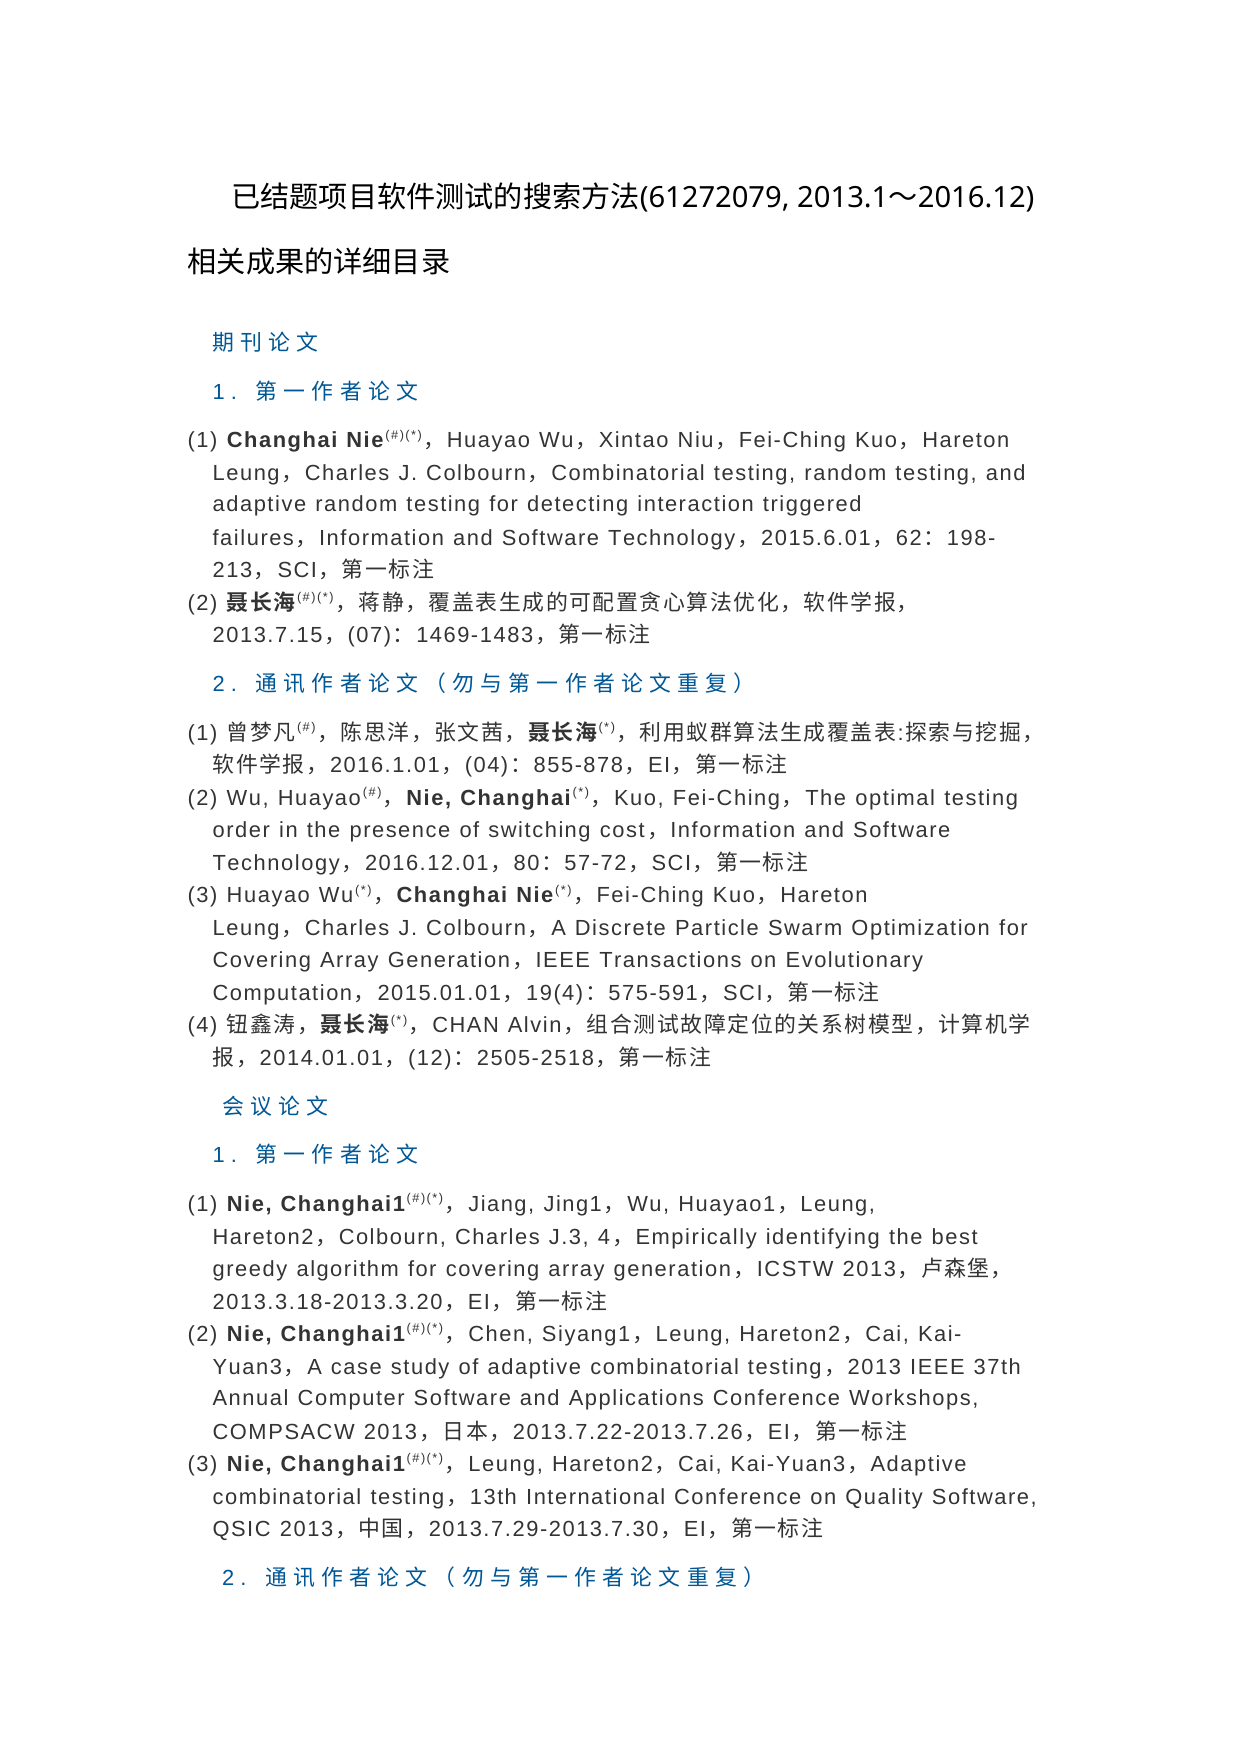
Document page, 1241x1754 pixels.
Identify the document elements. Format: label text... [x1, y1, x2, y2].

text 1. 第一作者论文 [187, 373, 1053, 406]
text (1) Nie, Changhai1(#)(*)，Jiang, Jing1，Wu, Huayao1，Leung, Hareton2，Colbourn, Charles J.3, 4，Empirically identifying the best greedy algorithm for covering array generation，ICSTW 2013，卢森堡，2013.3.18-2013.3.20，EI，第一标注 [187, 1186, 1053, 1316]
text (3) Nie, Changhai1(#)(*)，Leung, Hareton2，Cai, Kai-Yuan3，Adaptive combinatorial testing，13th International Conference on Quality Software, QSIC 2013，中国，2013.7.29-2013.7.30，EI，第一标注 [187, 1446, 1053, 1543]
text (2) Nie, Changhai1(#)(*)，Chen, Siyang1，Leung, Hareton2，Cai, Kai-Yuan3，A case study of adaptive combinatorial testing，2013 IEEE 37th Annual Computer Software and Applications Conference Workshops, COMPSACW 2013，日本，2013.7.22-2013.7.26，EI，第一标注 [187, 1316, 1053, 1446]
text 2. 通讯作者论文（勿与第一作者论文重复） [187, 1559, 1053, 1592]
text 会议论文 [187, 1088, 1053, 1121]
text (4) 钮鑫涛，聂长海(*)，CHAN Alvin，组合测试故障定位的关系树模型，计算机学报，2014.01.01，(12)：2505-2518，第一标注 [187, 1007, 1053, 1072]
text (2) 聂长海(#)(*)，蒋静，覆盖表生成的可配置贪心算法优化，软件学报，2013.7.15，(07)：1469-1483，第一标注 [187, 584, 1053, 649]
text (2) Wu, Huayao(#)，Nie, Changhai(*)，Kuo, Fei-Ching，The optimal testing order in the presence of switching cost，Information and Software Technology，2016.12.01，80：57-72，SCI，第一标注 [187, 779, 1053, 877]
text 已结题项目软件测试的搜索方法(61272079, 2013.1～2016.12) 相关成果的详细目录 [187, 162, 1053, 292]
text 2. 通讯作者论文（勿与第一作者论文重复） [187, 666, 1053, 698]
text (3) Huayao Wu(*)，Changhai Nie(*)，Fei-Ching Kuo，Hareton Leung，Charles J. Colbourn，A Discrete Particle Swarm Optimization for Covering Array Generation，IEEE Transactions on Evolutionary Computation，2015.01.01，19(4)：575-591，SCI，第一标注 [187, 877, 1053, 1007]
text (1) Changhai Nie(#)(*)，Huayao Wu，Xintao Niu，Fei-Ching Kuo，Hareton Leung，Charles J. Colbourn，Combinatorial testing, random testing, and adaptive random testing for detecting interaction triggered failures，Information and Software Technology，2015.6.01，62：198-213，SCI，第一标注 [187, 422, 1053, 584]
text 期刊论文 [187, 324, 1053, 357]
text 1. 第一作者论文 [187, 1137, 1053, 1169]
text (1) 曾梦凡(#)，陈思洋，张文茜，聂长海(*)，利用蚁群算法生成覆盖表:探索与挖掘，软件学报，2016.1.01，(04)：855-878，EI，第一标注 [187, 714, 1053, 779]
